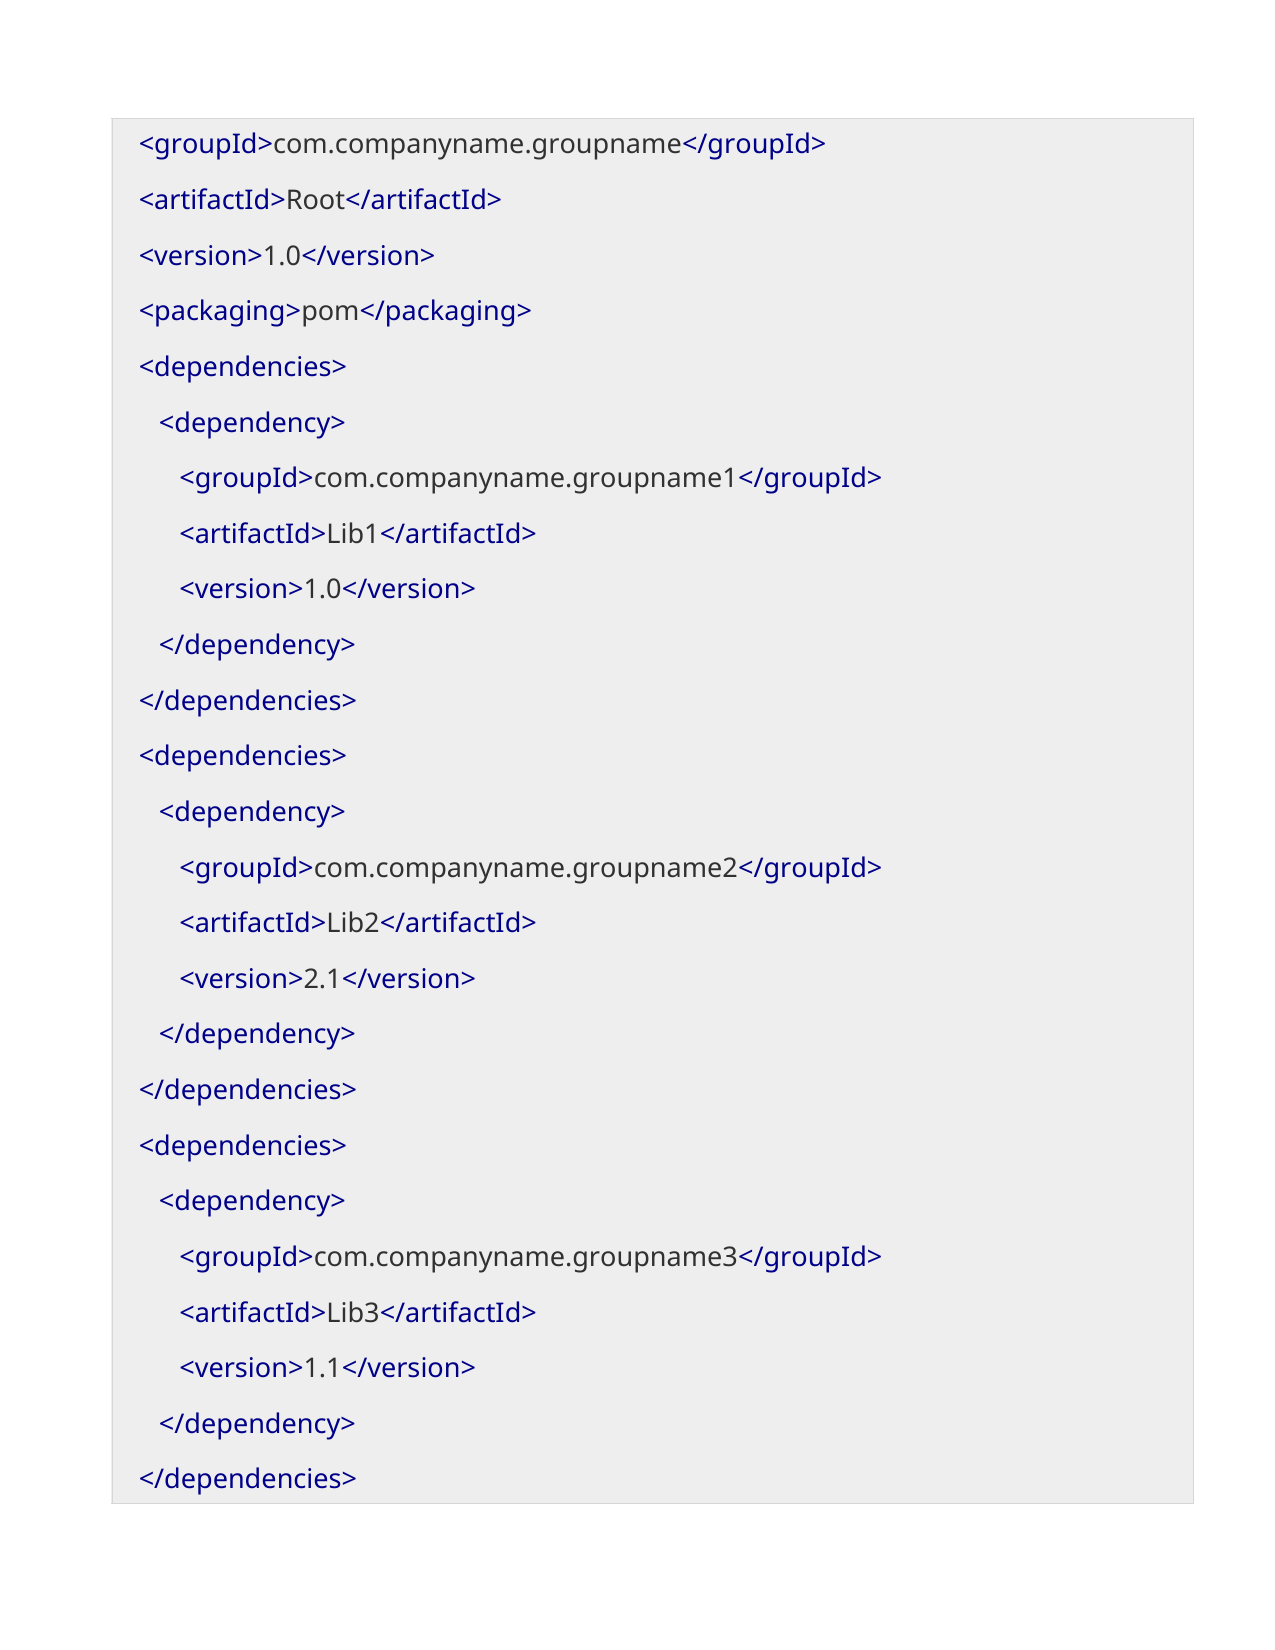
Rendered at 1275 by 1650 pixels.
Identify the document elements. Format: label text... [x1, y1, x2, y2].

text <version>1.1</version> [113, 1342, 1193, 1386]
text <groupId>com.companyname.groupname3</groupId> [113, 1231, 1193, 1274]
text <dependency> [113, 786, 1193, 829]
text <dependencies> [113, 730, 1193, 774]
text <groupId>com.companyname.groupname2</groupId> [113, 841, 1193, 885]
text <version>1.0</version> [113, 229, 1193, 273]
text <version>2.1</version> [113, 952, 1193, 996]
text <groupId>com.companyname.groupname</groupId> [113, 119, 1193, 162]
text <artifactId>Lib2</artifactId> [113, 897, 1193, 941]
text </dependency> [113, 619, 1193, 662]
text <packaging>pom</packaging> [113, 285, 1193, 329]
text <artifactId>Lib3</artifactId> [113, 1286, 1193, 1330]
text </dependency> [113, 1397, 1193, 1441]
text <artifactId>Root</artifactId> [113, 174, 1193, 217]
text </dependencies> [113, 674, 1193, 718]
text </dependency> [113, 1008, 1193, 1052]
text <dependencies> [113, 1119, 1193, 1163]
text <groupId>com.companyname.groupname1</groupId> [113, 452, 1193, 496]
text </dependencies> [113, 1064, 1193, 1107]
text <version>1.0</version> [113, 563, 1193, 607]
text <dependency> [113, 396, 1193, 440]
text </dependencies> [113, 1453, 1193, 1503]
text <dependency> [113, 1175, 1193, 1219]
text <artifactId>Lib1</artifactId> [113, 507, 1193, 551]
text <dependencies> [113, 341, 1193, 384]
